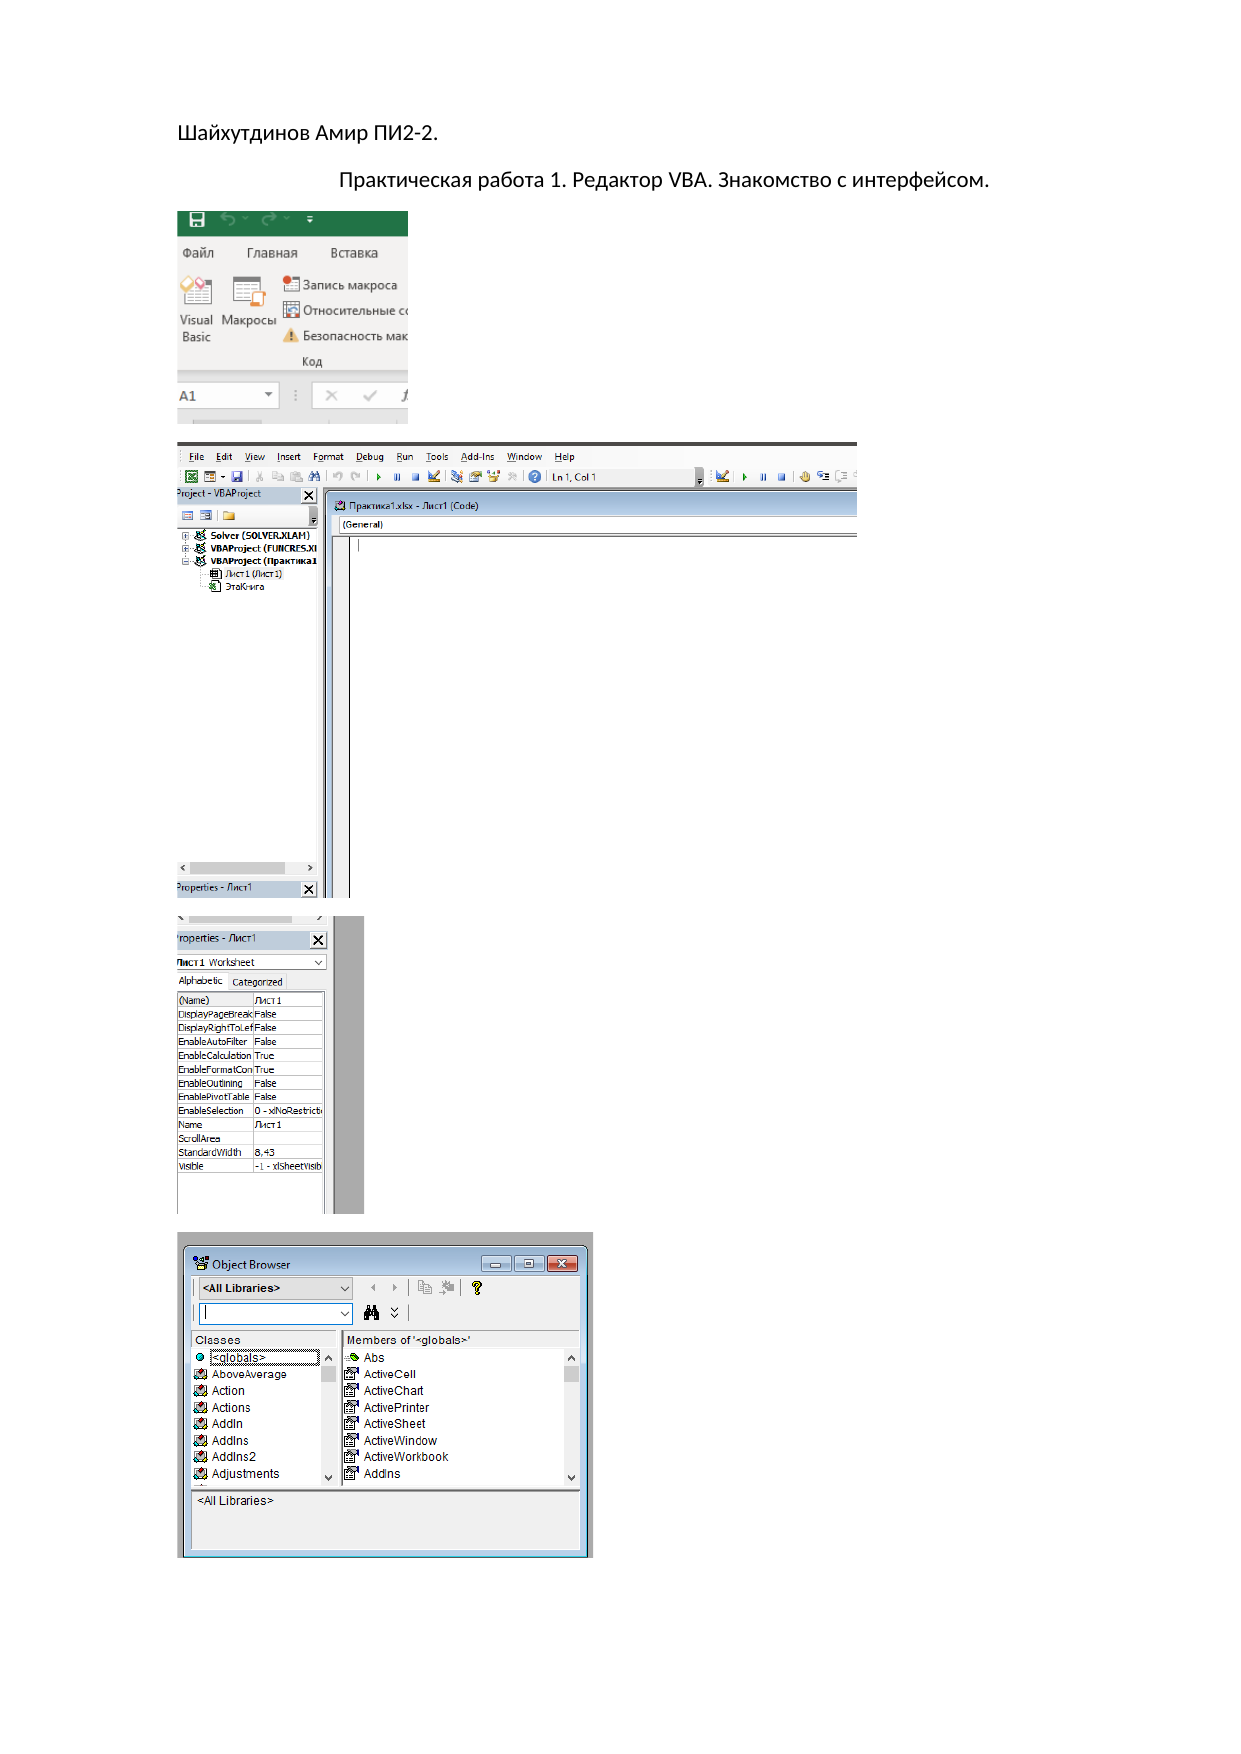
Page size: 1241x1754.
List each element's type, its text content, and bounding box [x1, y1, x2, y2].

text Практическая работа 1. Редактор VBA. Знакомство с интерфейсом. [177, 165, 1152, 193]
text Шайхутдинов Амир ПИ2-2. [177, 118, 1152, 146]
picture [177, 442, 857, 898]
picture [177, 211, 408, 424]
picture [177, 916, 365, 1214]
picture [177, 1232, 594, 1558]
